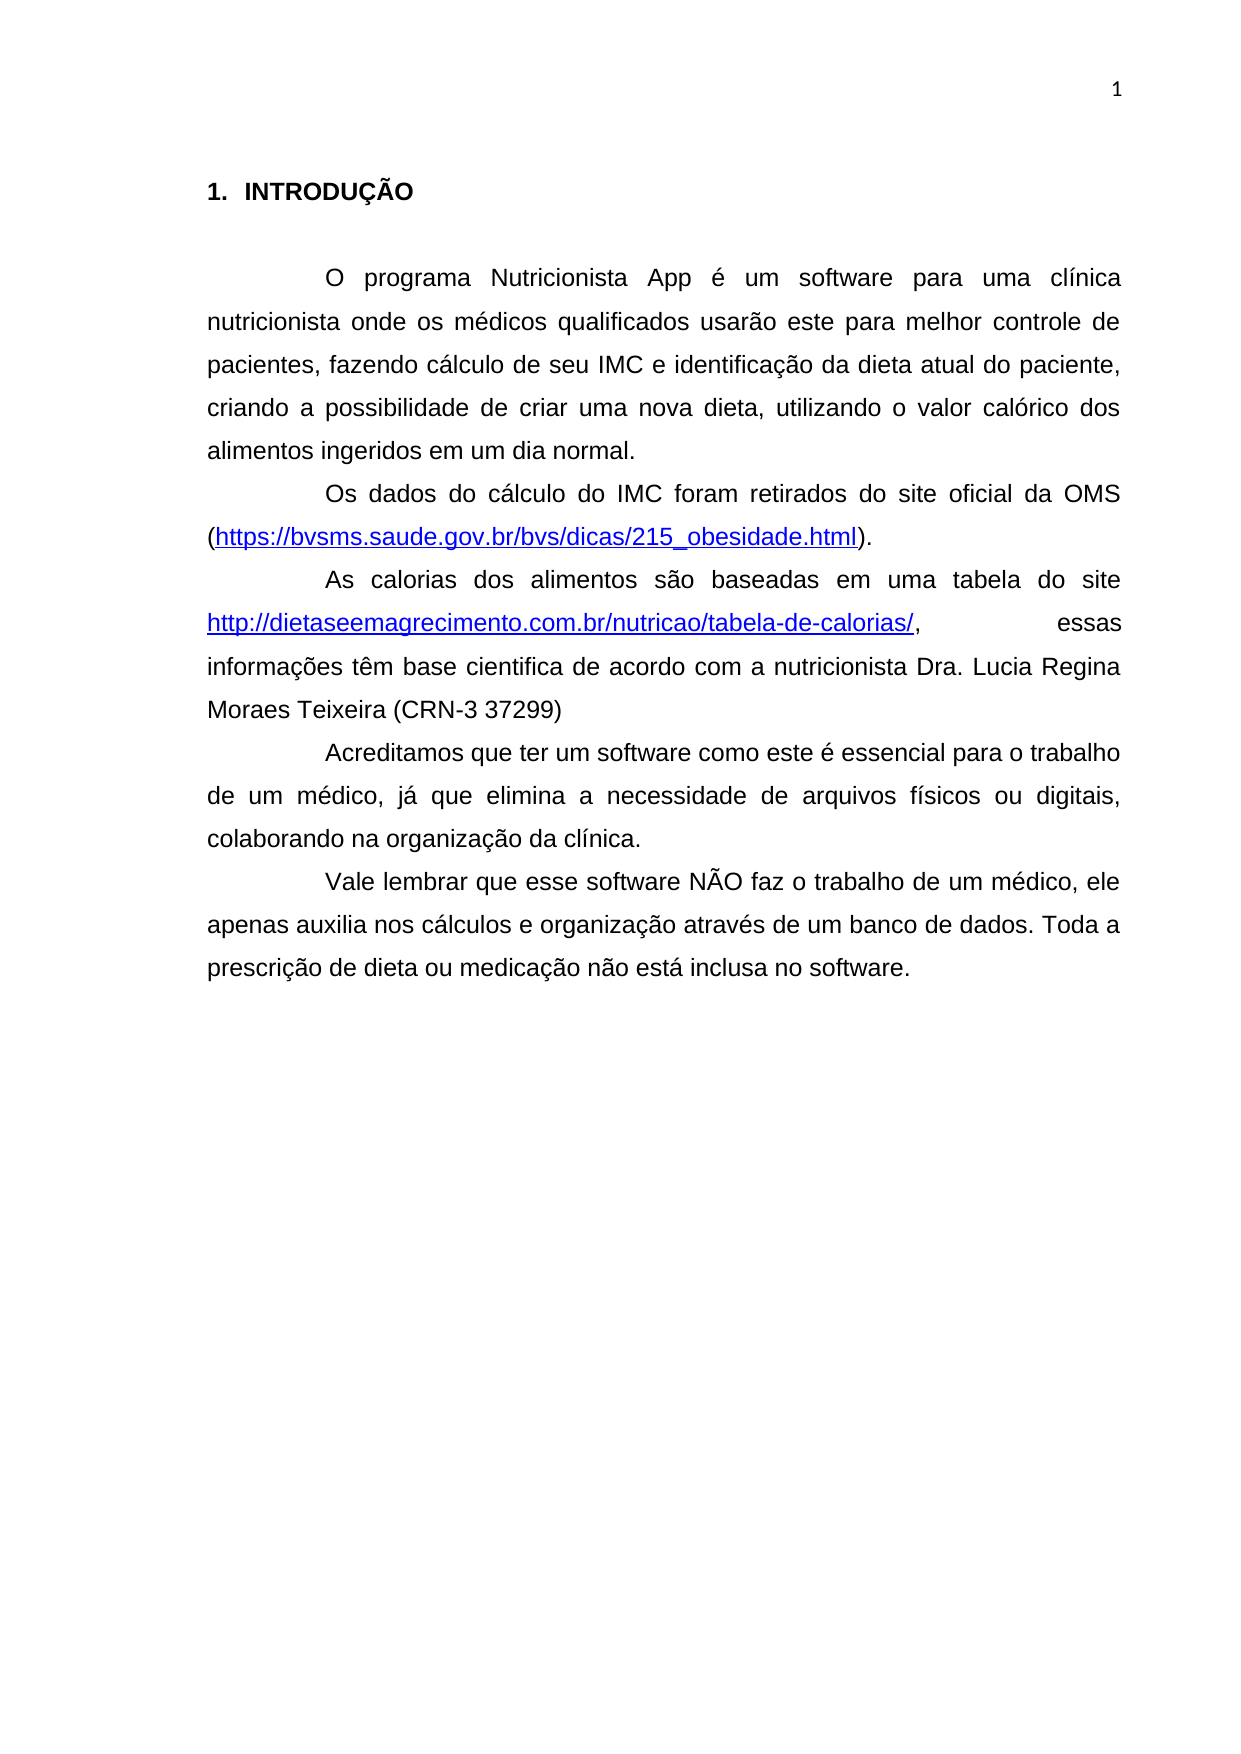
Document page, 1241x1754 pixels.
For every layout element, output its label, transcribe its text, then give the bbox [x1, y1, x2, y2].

text As calorias dos alimentos são baseadas em uma tabela do site http://dietaseemagrecimento.com.br/nutricao/tabela-de-calorias/, essas informações têm base cientifica de acordo com a nutricionista Dra. Lucia Regina Moraes Teixeira (CRN-3 37299) [207, 565, 1122, 723]
text O programa Nutricionista App é um software para uma clínica nutricionista onde os médicos qualificados usarão este para melhor controle de pacientes, fazendo cálculo de seu IMC e identificação da dieta atual do paciente, criando a possibilidade de criar uma nova dieta, utilizando o valor calórico dos alimentos ingeridos em um dia normal. [207, 263, 1122, 465]
text Acreditamos que ter um software como este é essencial para o trabalho de um médico, já que elimina a necessidade de arquivos físicos ou digitais, colaborando na organização da clínica. [207, 738, 1122, 853]
text Os dados do cálculo do IMC foram retirados do site oficial da OMS (https://bvsms.saude.gov.br/bvs/dicas/215_obesidade.html). [207, 479, 1122, 551]
subtitle INTRODUÇÃO [207, 177, 1122, 206]
text Vale lembrar que esse software NÃO faz o trabalho de um médico, ele apenas auxilia nos cálculos e organização através de um banco de dados. Toda a prescrição de dieta ou medicação não está inclusa no software. [207, 867, 1122, 982]
